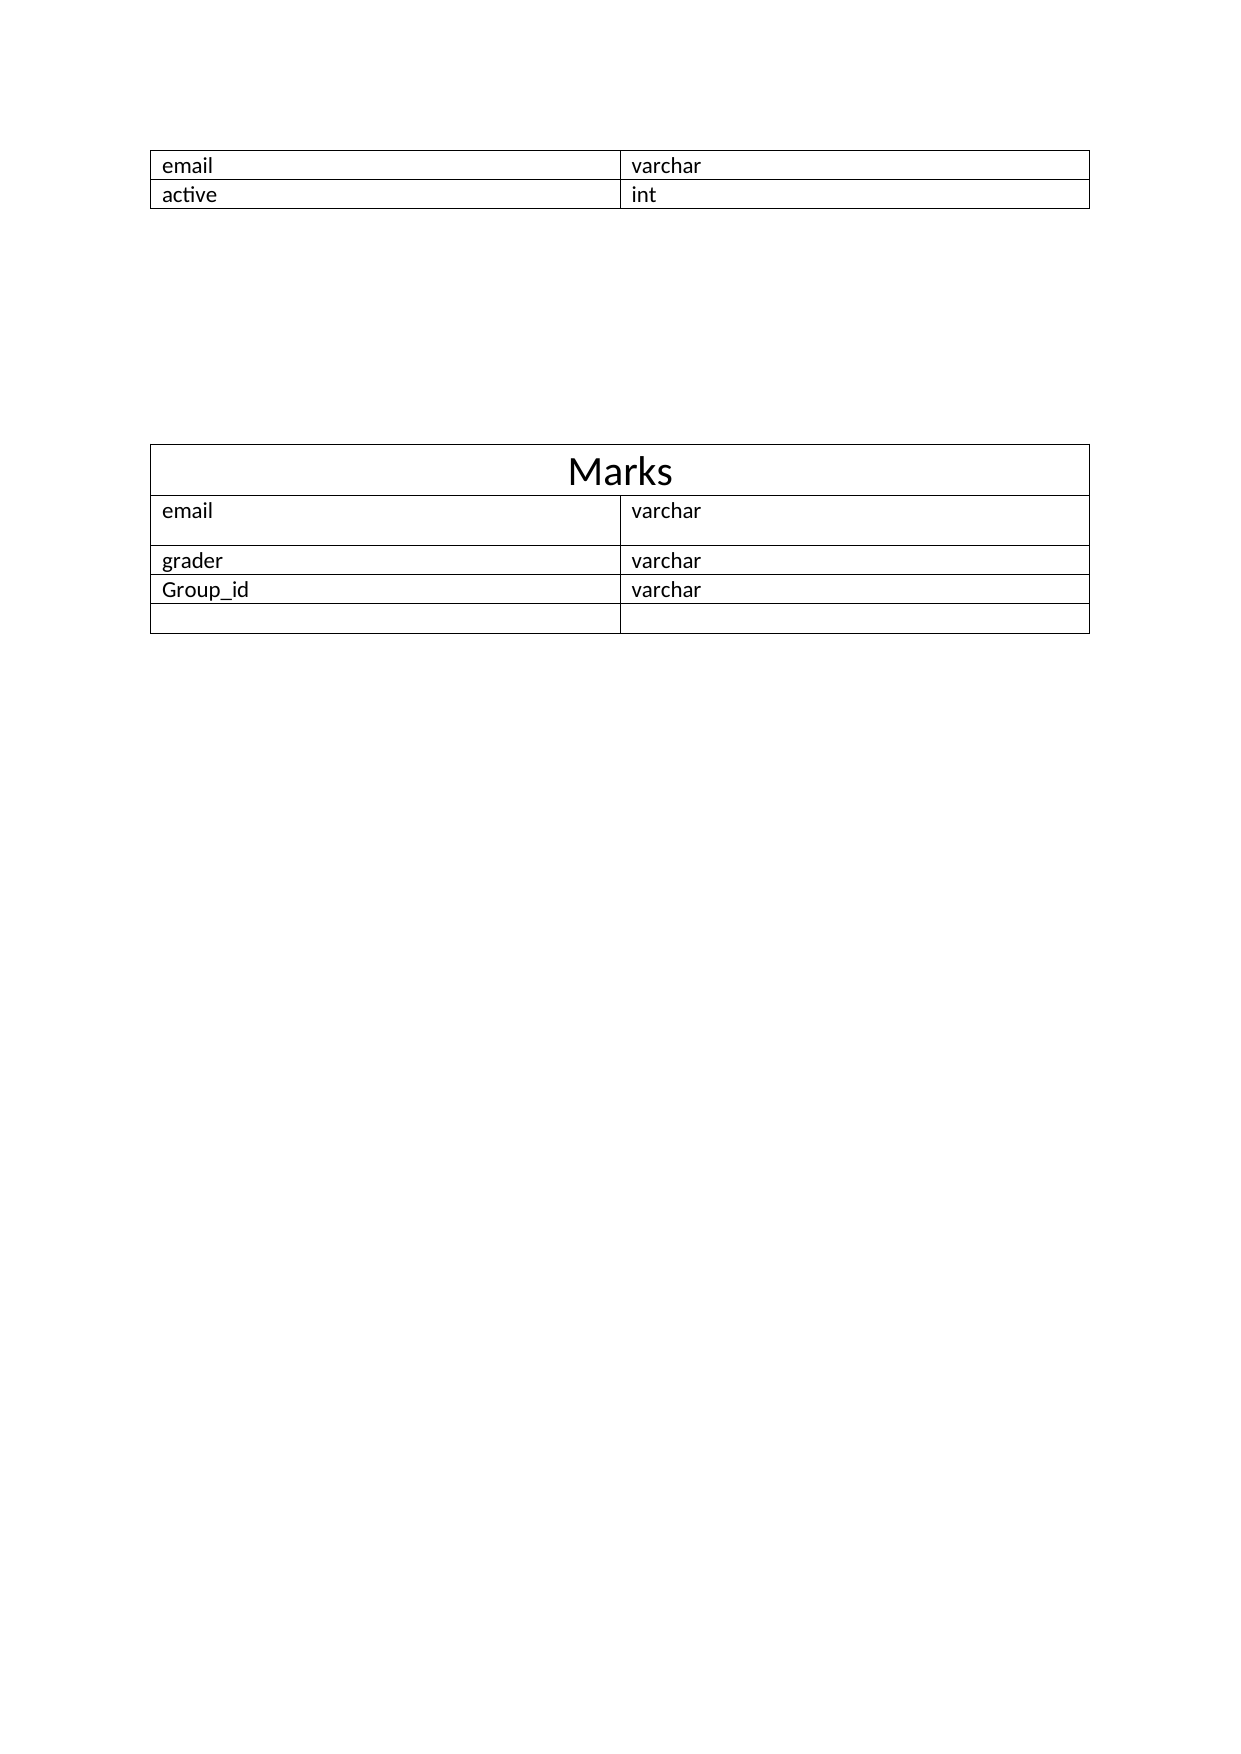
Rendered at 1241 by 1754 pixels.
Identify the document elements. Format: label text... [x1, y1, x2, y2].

table_cell email [151, 496, 620, 545]
table_cell email [151, 151, 620, 179]
table_cell varchar [621, 575, 1089, 603]
table_cell [621, 604, 1089, 632]
table_cell active [151, 180, 620, 208]
table_header Marks [151, 445, 1089, 495]
table_cell Group_id [151, 575, 620, 603]
table_cell [151, 604, 620, 632]
table_cell int [621, 180, 1089, 208]
table_cell varchar [621, 151, 1089, 179]
table_cell varchar [621, 546, 1089, 574]
table_cell varchar [621, 496, 1089, 545]
table_cell grader [151, 546, 620, 574]
